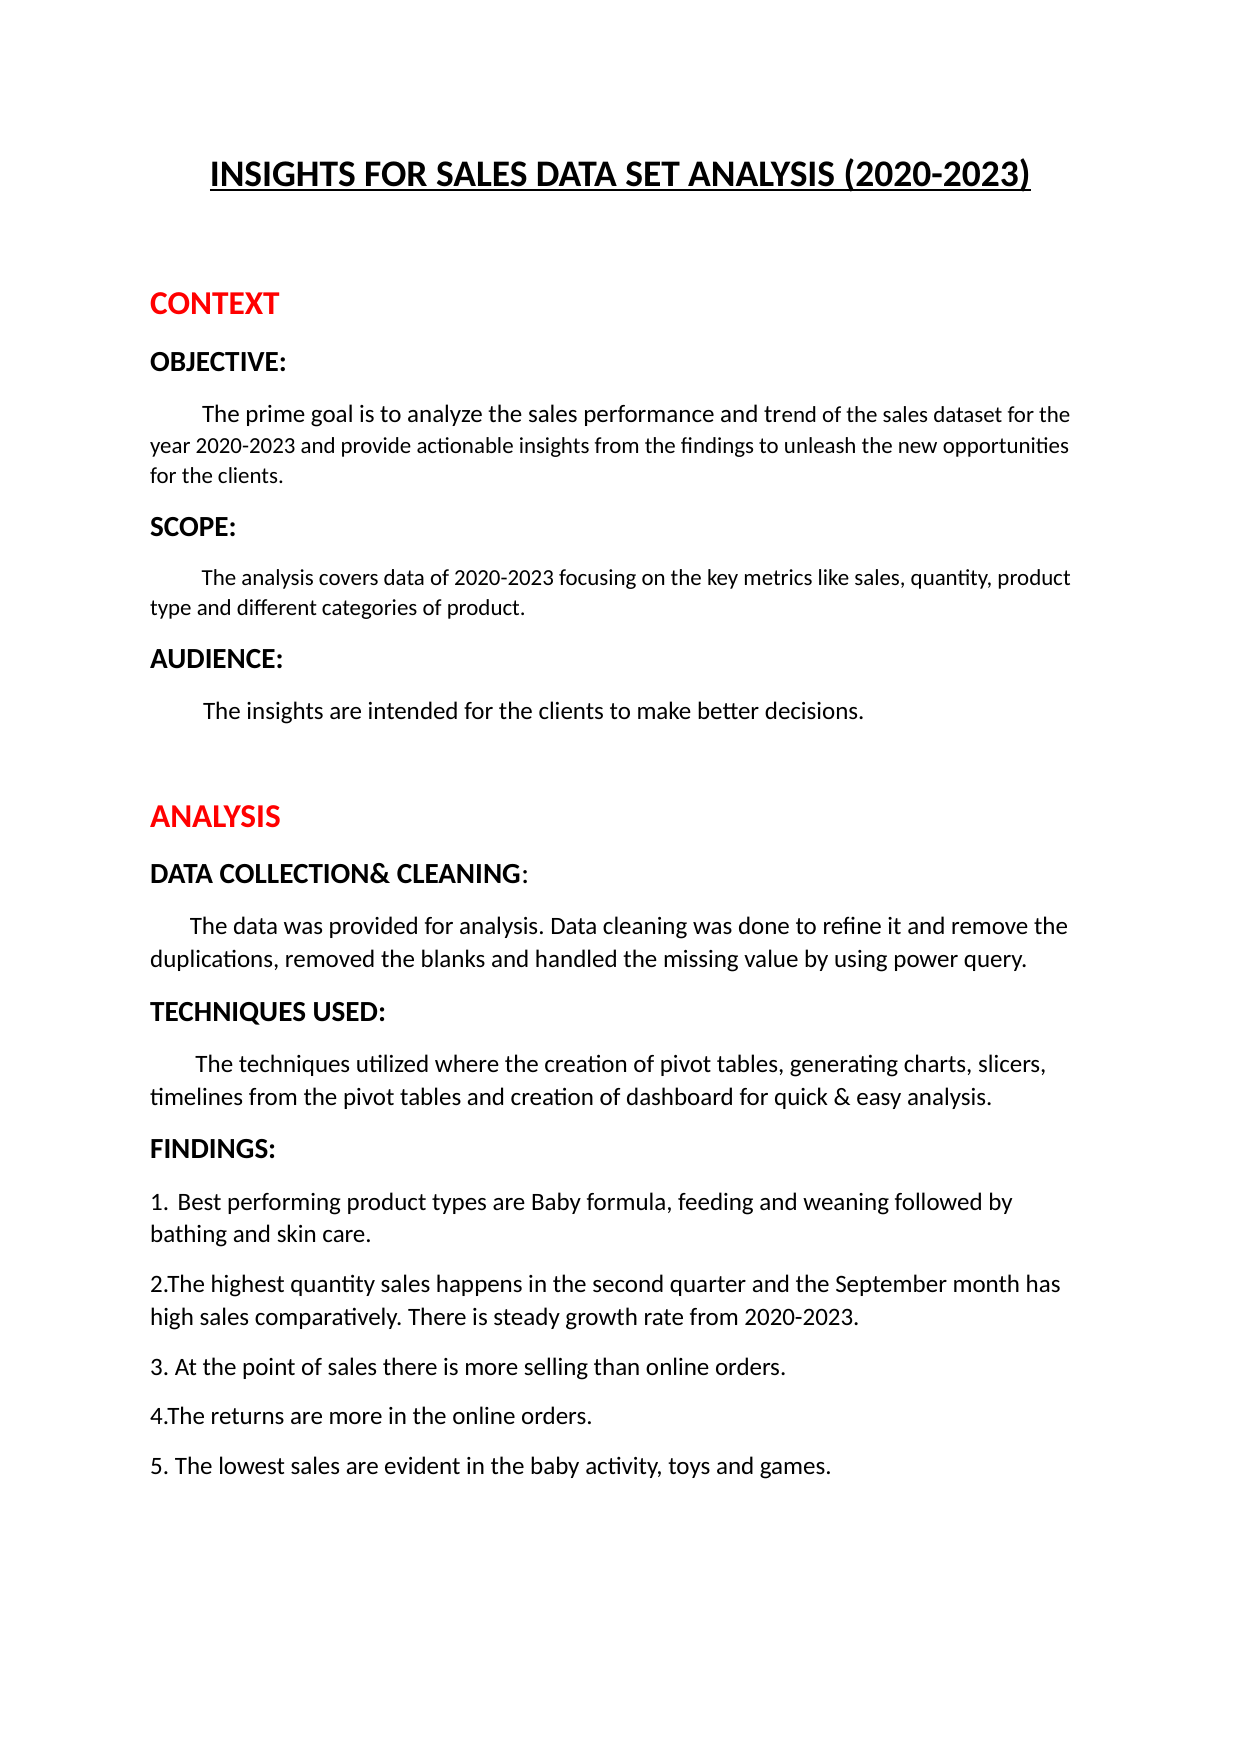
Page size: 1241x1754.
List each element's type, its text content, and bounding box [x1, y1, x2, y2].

text 5. The lowest sales are evident in the baby activity, toys and games. [150, 1450, 1090, 1480]
text The insights are intended for the clients to make better decisions. [150, 695, 1090, 726]
text INSIGHTS FOR SALES DATA SET ANALYSIS (2020-2023) [150, 150, 1090, 196]
text TECHNIQUES USED: [150, 993, 1090, 1028]
text DATA COLLECTION& CLEANING: [150, 855, 1090, 891]
text 2.The highest quantity sales happens in the second quarter and the September month has high sales comparatively. There is steady growth rate from 2020-2023. [150, 1268, 1090, 1332]
text FINDINGS: [150, 1131, 1090, 1166]
text CONTEXT [150, 282, 1090, 323]
text 1. Best performing product types are Baby formula, feeding and weaning followed by bathing and skin care. [150, 1186, 1090, 1249]
text The data was provided for analysis. Data cleaning was done to refine it and remove the duplications, removed the blanks and handled the missing value by using power query. [150, 910, 1090, 974]
text The prime goal is to analyze the sales performance and trend of the sales dataset for the year 2020-2023 and provide actionable insights from the findings to unleash the new opportunities for the clients. [150, 398, 1090, 489]
text SCOPE: [150, 508, 1090, 543]
text ANALYSIS [150, 795, 1090, 835]
text The techniques utilized where the creation of pivot tables, generating charts, slicers, timelines from the pivot tables and creation of dashboard for quick & easy analysis. [150, 1048, 1090, 1111]
text 4.The returns are more in the online orders. [150, 1400, 1090, 1431]
text AUDIENCE: [150, 640, 1090, 676]
text OBJECTIVE: [150, 343, 1090, 378]
text 3. At the point of sales there is more selling than online orders. [150, 1351, 1090, 1381]
text The analysis covers data of 2020-2023 focusing on the key metrics like sales, quantity, product type and different categories of product. [150, 563, 1090, 621]
